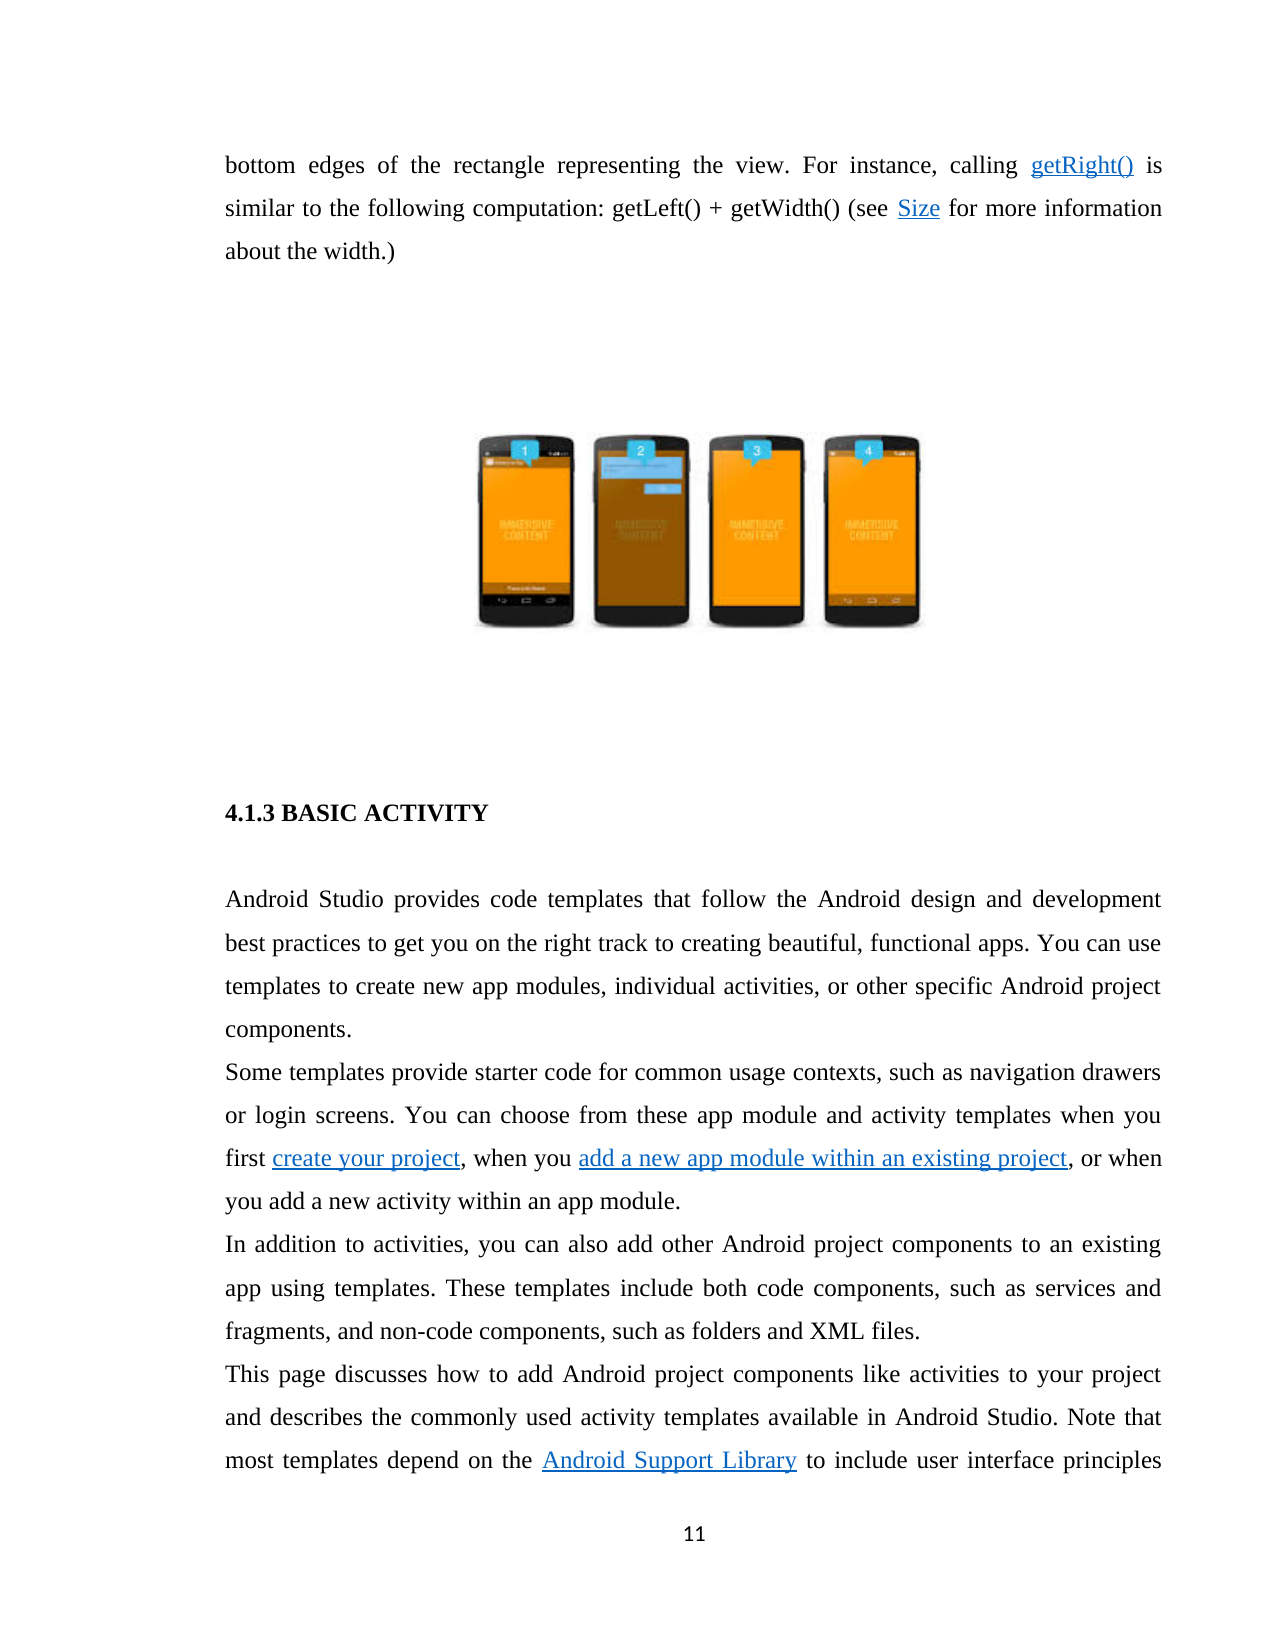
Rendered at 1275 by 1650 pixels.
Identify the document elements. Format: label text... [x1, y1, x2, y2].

text 4.1.3 BASIC ACTIVITY [225, 798, 1162, 827]
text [225, 1359, 1162, 1474]
text Android Studio provides code templates that follow the Android design and development best practices to get you on the right track to creating beautiful, functional apps. You can use templates to create new app modules, individual activities, or other specific Android project components. [225, 884, 1162, 1043]
text Some templates provide starter code for common usage contexts, such as navigation drawers or login screens. You can choose from these app module and activity templates when you first create your project, when you add a new app module within an existing project, or when you add a new activity within an app module. [225, 1057, 1162, 1215]
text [225, 150, 1162, 265]
text In addition to activities, you can also add other Android project components to an existing app using templates. These templates include both code components, such as services and fragments, and non-code components, such as folders and XML files. [225, 1229, 1162, 1344]
picture [450, 407, 949, 655]
